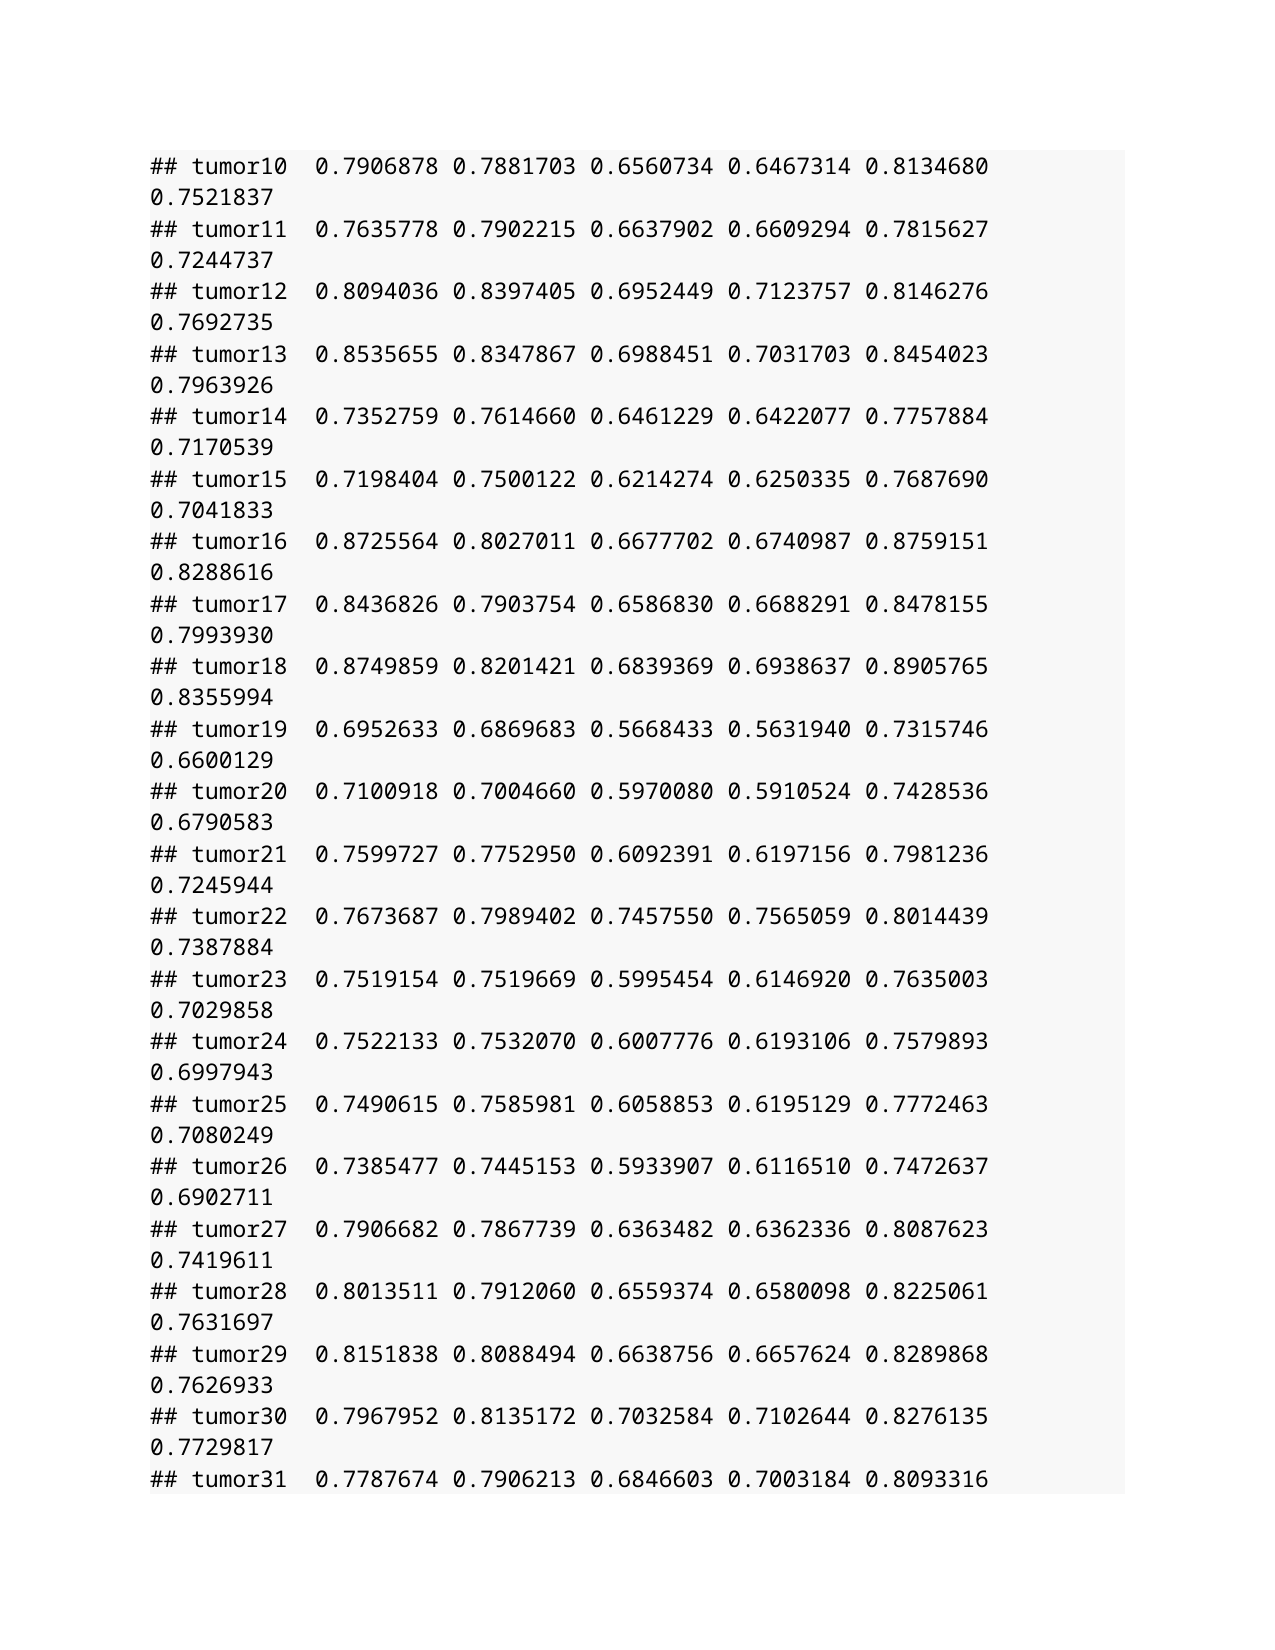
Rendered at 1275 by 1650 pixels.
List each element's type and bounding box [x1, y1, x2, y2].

text [150, 150, 1125, 1494]
